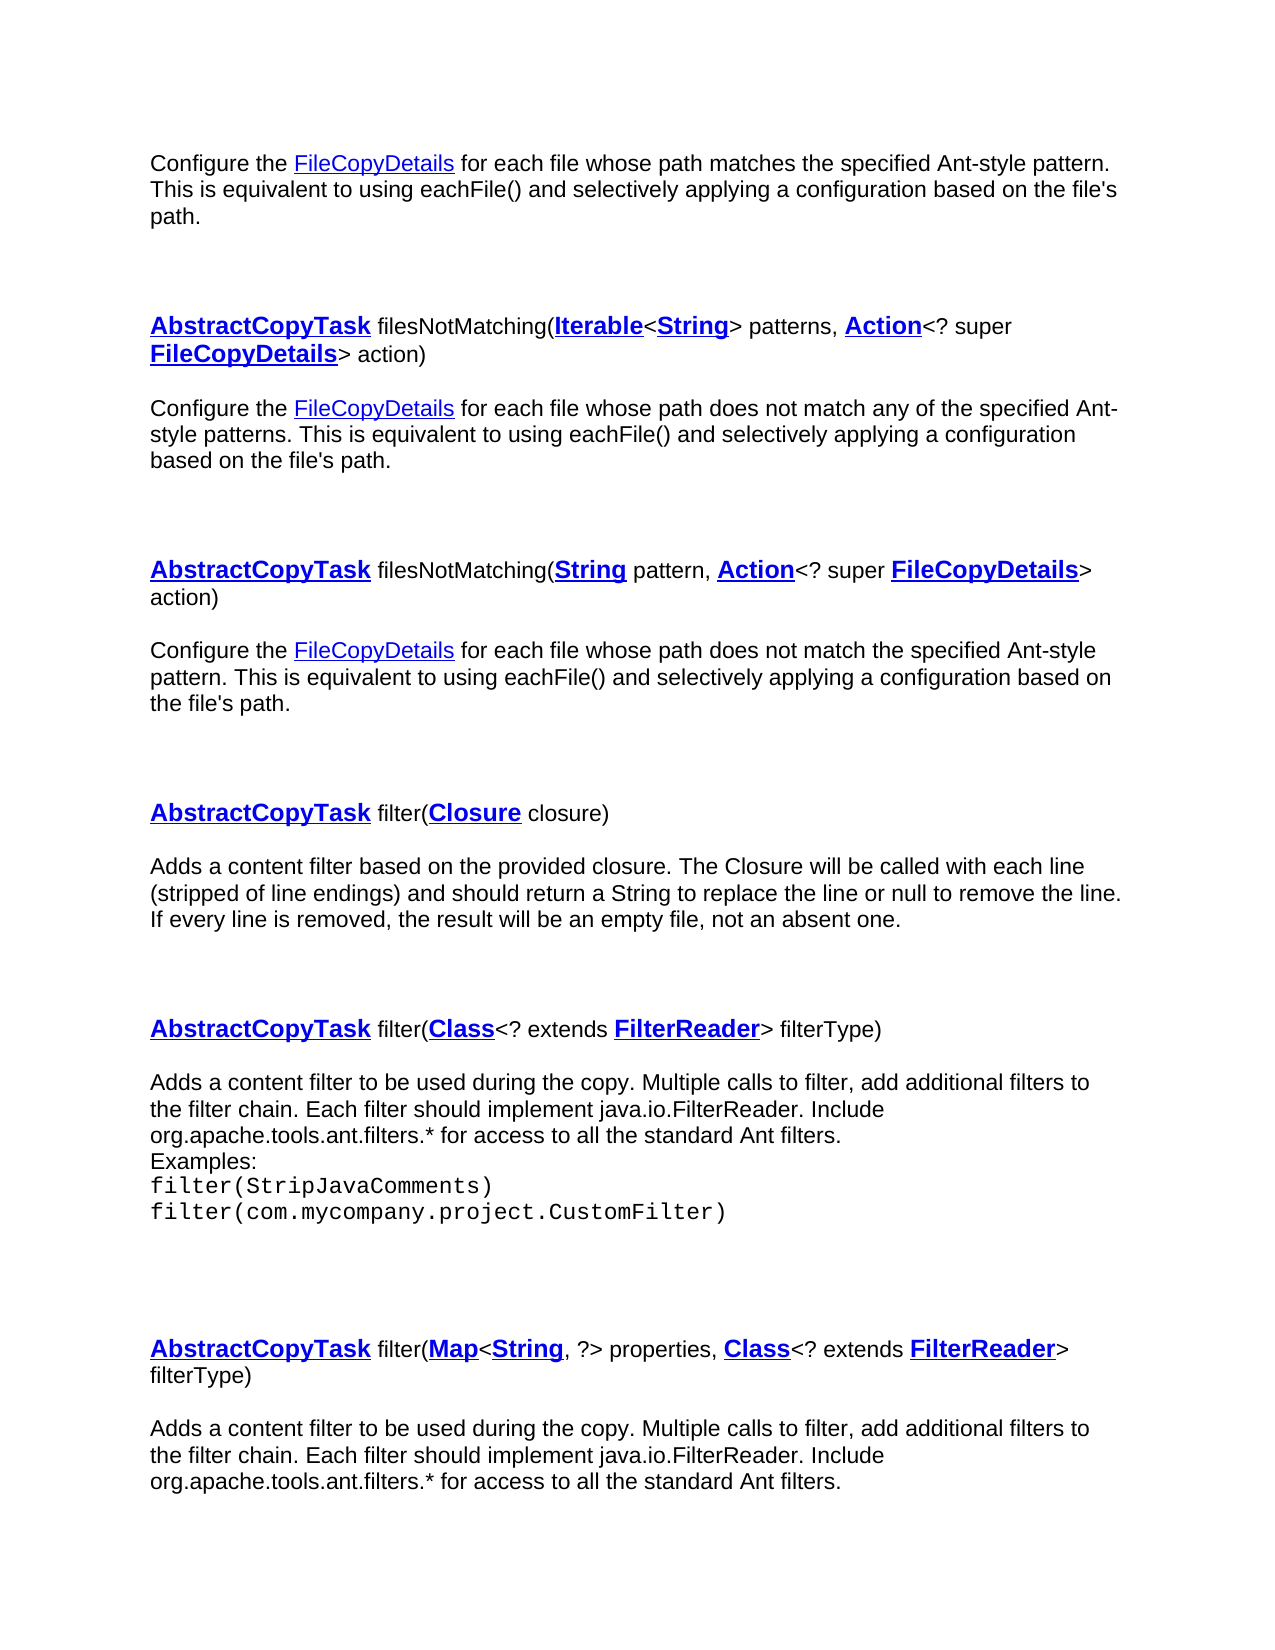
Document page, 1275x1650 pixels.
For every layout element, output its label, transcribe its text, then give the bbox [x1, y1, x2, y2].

text Adds a content filter based on the provided closure. The Closure will be called with each line (stripped of line endings) and should return a String to replace the line or null to remove the line. If every line is removed, the result will be an empty file, not an absent one. [150, 853, 1125, 932]
text AbstractCopyTask filesNotMatching(String pattern, Action<? super FileCopyDetails> action) [150, 556, 1125, 611]
text AbstractCopyTask filter(Closure closure) [150, 798, 1125, 827]
text Configure the FileCopyDetails for each file whose path does not match the specified Ant-style pattern. This is equivalent to using eachFile() and selectively applying a configuration based on the file's path. [150, 637, 1125, 716]
text AbstractCopyTask filter(Class<? extends FilterReader> filterType) [150, 1014, 1125, 1043]
text Configure the FileCopyDetails for each file whose path does not match any of the specified Ant-style patterns. This is equivalent to using eachFile() and selectively applying a configuration based on the file's path. [150, 395, 1125, 474]
text Adds a content filter to be used during the copy. Multiple calls to filter, add additional filters to the filter chain. Each filter should implement java.io.FilterReader. Include org.apache.tools.ant.filters.* for access to all the standard Ant filters. [150, 1069, 1125, 1148]
text AbstractCopyTask filter(Map<String, ?> properties, Class<? extends FilterReader> filterType) [150, 1334, 1125, 1389]
text Adds a content filter to be used during the copy. Multiple calls to filter, add additional filters to the filter chain. Each filter should implement java.io.FilterReader. Include org.apache.tools.ant.filters.* for access to all the standard Ant filters. [150, 1415, 1125, 1494]
text Examples: [150, 1148, 1125, 1175]
text Configure the FileCopyDetails for each file whose path matches the specified Ant-style pattern. This is equivalent to using eachFile() and selectively applying a configuration based on the file's path. [150, 150, 1125, 229]
text filter(StripJavaComments) filter(com.mycompany.project.CustomFilter) [150, 1175, 1125, 1253]
text AbstractCopyTask filesNotMatching(Iterable<String> patterns, Action<? super FileCopyDetails> action) [150, 311, 1125, 368]
